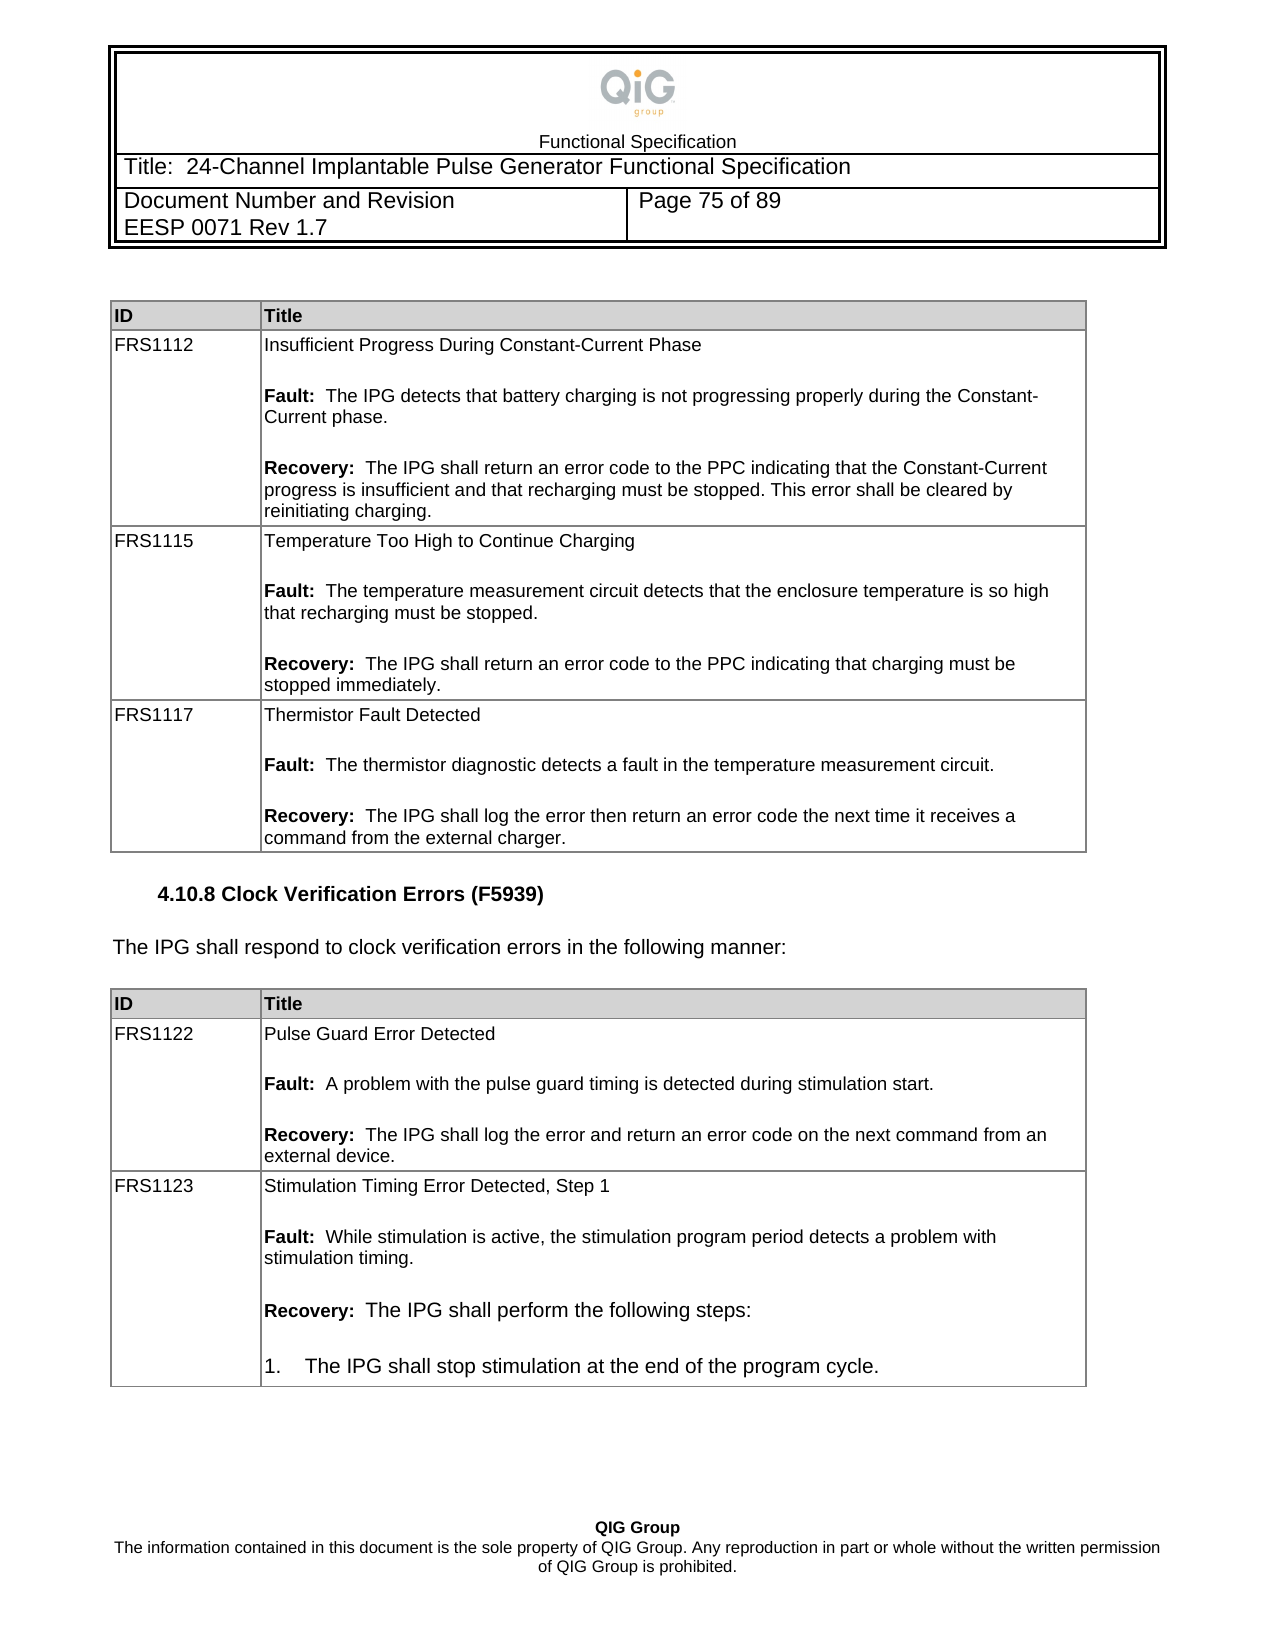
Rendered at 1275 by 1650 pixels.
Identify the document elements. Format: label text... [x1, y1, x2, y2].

subtitle Clock Verification Errors (F5939) [157, 882, 1162, 906]
table_cell Thermistor Fault Detected Fault: The thermistor diagnostic detects a fault in the temperature measurement circuit. Recovery: The IPG shall log the error then return an error code the next time it receives a command from the external charger. [262, 701, 1085, 851]
table_header Title [262, 990, 1085, 1018]
table_cell FRS1123 [112, 1172, 260, 1386]
table_cell Temperature Too High to Continue Charging Fault: The temperature measurement circuit detects that the enclosure temperature is so high that recharging must be stopped. Recovery: The IPG shall return an error code to the PPC indicating that charging must be stopped immediately. [262, 527, 1085, 699]
table_cell FRS1115 [112, 527, 260, 699]
table_cell Stimulation Timing Error Detected, Step 1 Fault: While stimulation is active, the stimulation program period detects a problem with stimulation timing. Recovery: The IPG shall perform the following steps: 1. The IPG shall stop stimulation at the end of the program cycle. [262, 1172, 1085, 1386]
table_cell Pulse Guard Error Detected Fault: A problem with the pulse guard timing is detected during stimulation start. Recovery: The IPG shall log the error and return an error code on the next command from an external device. [262, 1019, 1085, 1170]
table_header ID [112, 302, 260, 329]
text The IPG shall respond to clock verification errors in the following manner: [112, 935, 1162, 959]
table_header Title [262, 302, 1085, 329]
picture [587, 54, 688, 132]
table_cell FRS1122 [112, 1019, 260, 1170]
table_cell Insufficient Progress During Constant-Current Phase Fault: The IPG detects that battery charging is not progressing properly during the Constant-Current phase. Recovery: The IPG shall return an error code to the PPC indicating that the Constant-Current progress is insufficient and that recharging must be stopped. This error shall be cleared by reinitiating charging. [262, 331, 1085, 525]
table_cell FRS1112 [112, 331, 260, 525]
table_cell FRS1117 [112, 701, 260, 851]
table_header ID [112, 990, 260, 1018]
